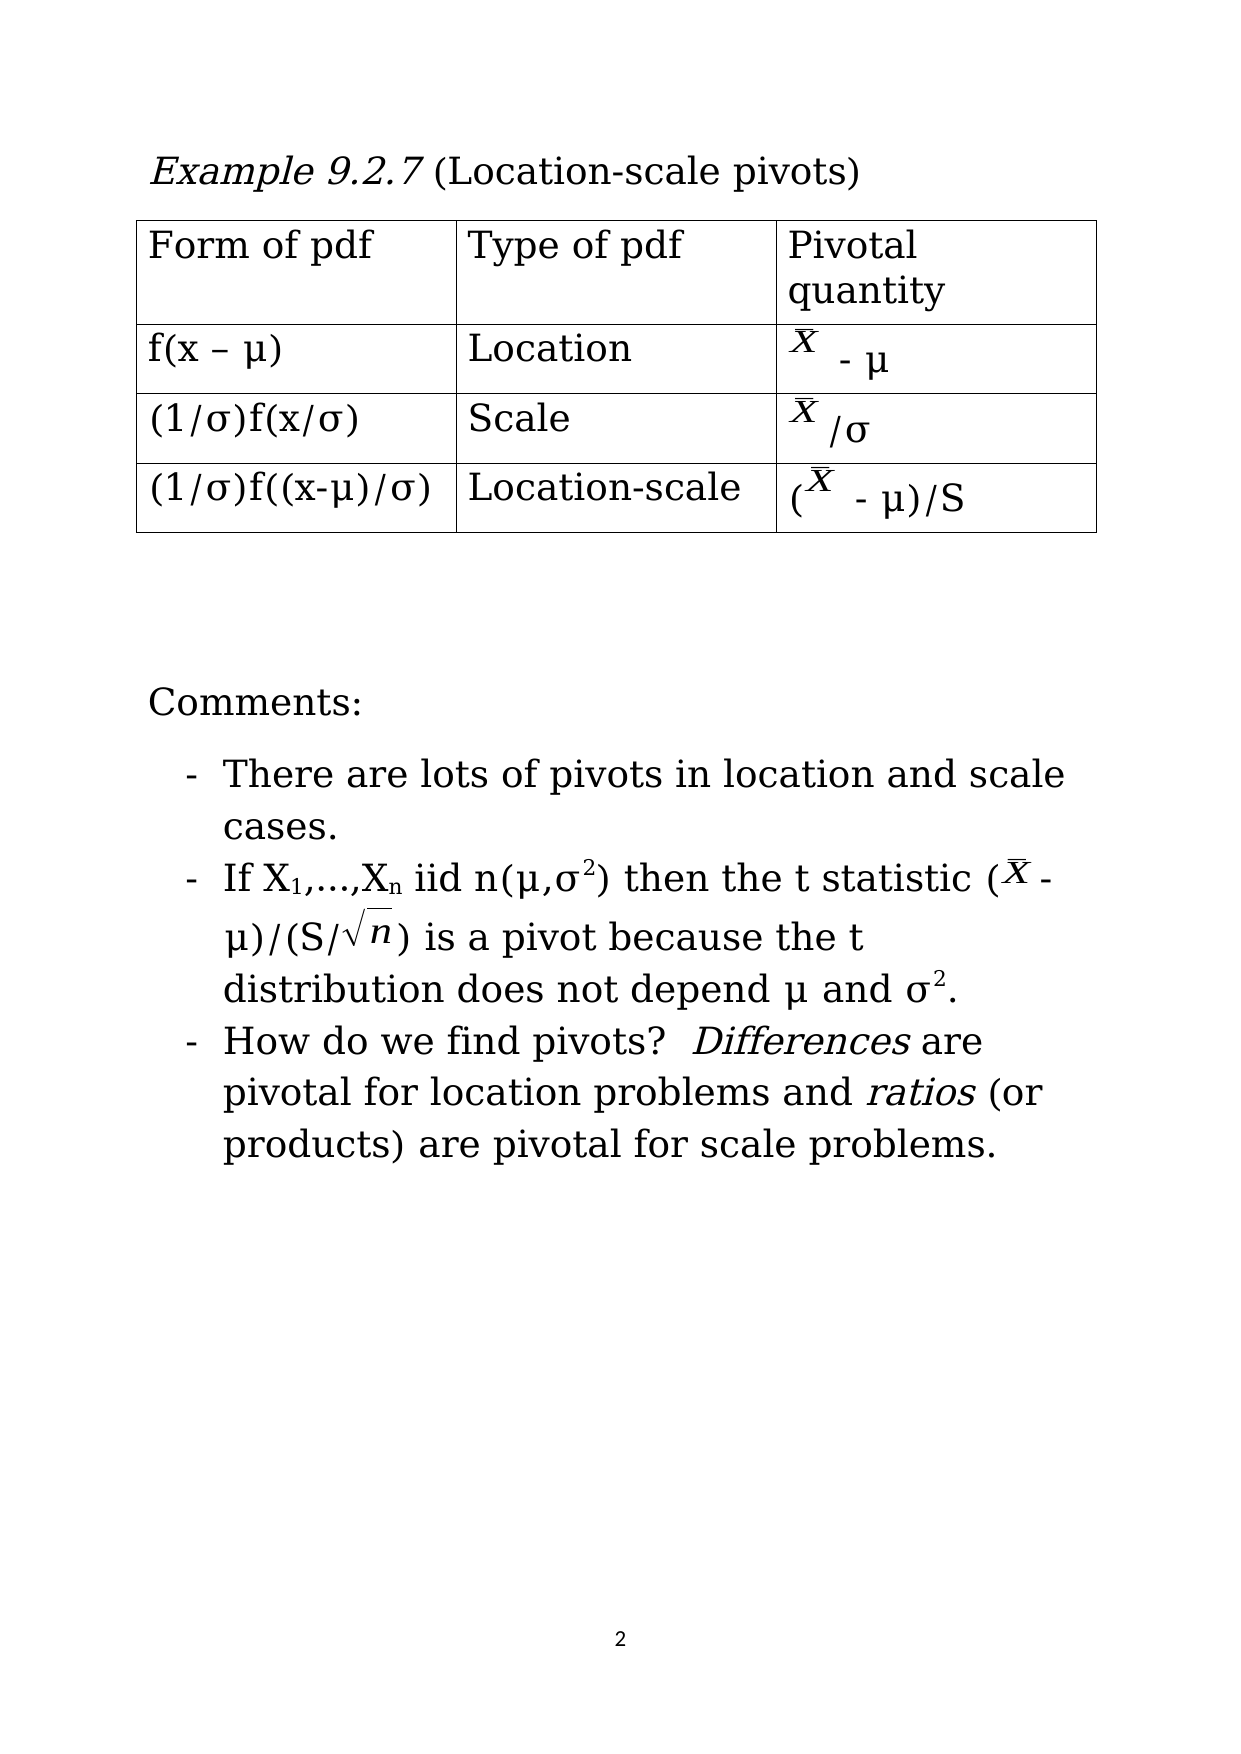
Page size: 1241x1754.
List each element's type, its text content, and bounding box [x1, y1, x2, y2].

table_cell - μ [777, 325, 1096, 393]
table_cell (1/σ)f((x-μ)/σ) [137, 464, 456, 532]
table_header Type of pdf [457, 221, 776, 324]
text Example 9.2.7 (Location-scale pivots) [148, 148, 1093, 193]
text Comments: [148, 678, 1093, 723]
table_cell (1/σ)f(x/σ) [137, 394, 456, 463]
list There are lots of pivots in location and scale cases. [185, 751, 1093, 847]
list If X1,…,Xn iid n(μ,σ2) then the t statistic (-μ)/(S/) is a pivot because the t distribution does not depend μ and σ2. [185, 854, 1093, 1010]
table_header Form of pdf [137, 221, 456, 324]
table_cell f(x – μ) [137, 325, 456, 393]
table_cell ( - μ)/S [777, 464, 1096, 532]
table_cell Location-scale [457, 464, 776, 532]
table_cell Location [457, 325, 776, 393]
table_cell /σ [777, 394, 1096, 463]
list How do we find pivots? Differences are pivotal for location problems and ratios (or products) are pivotal for scale problems. [185, 1017, 1093, 1165]
table_header Pivotal quantity [777, 221, 1096, 324]
table_cell Scale [457, 394, 776, 463]
